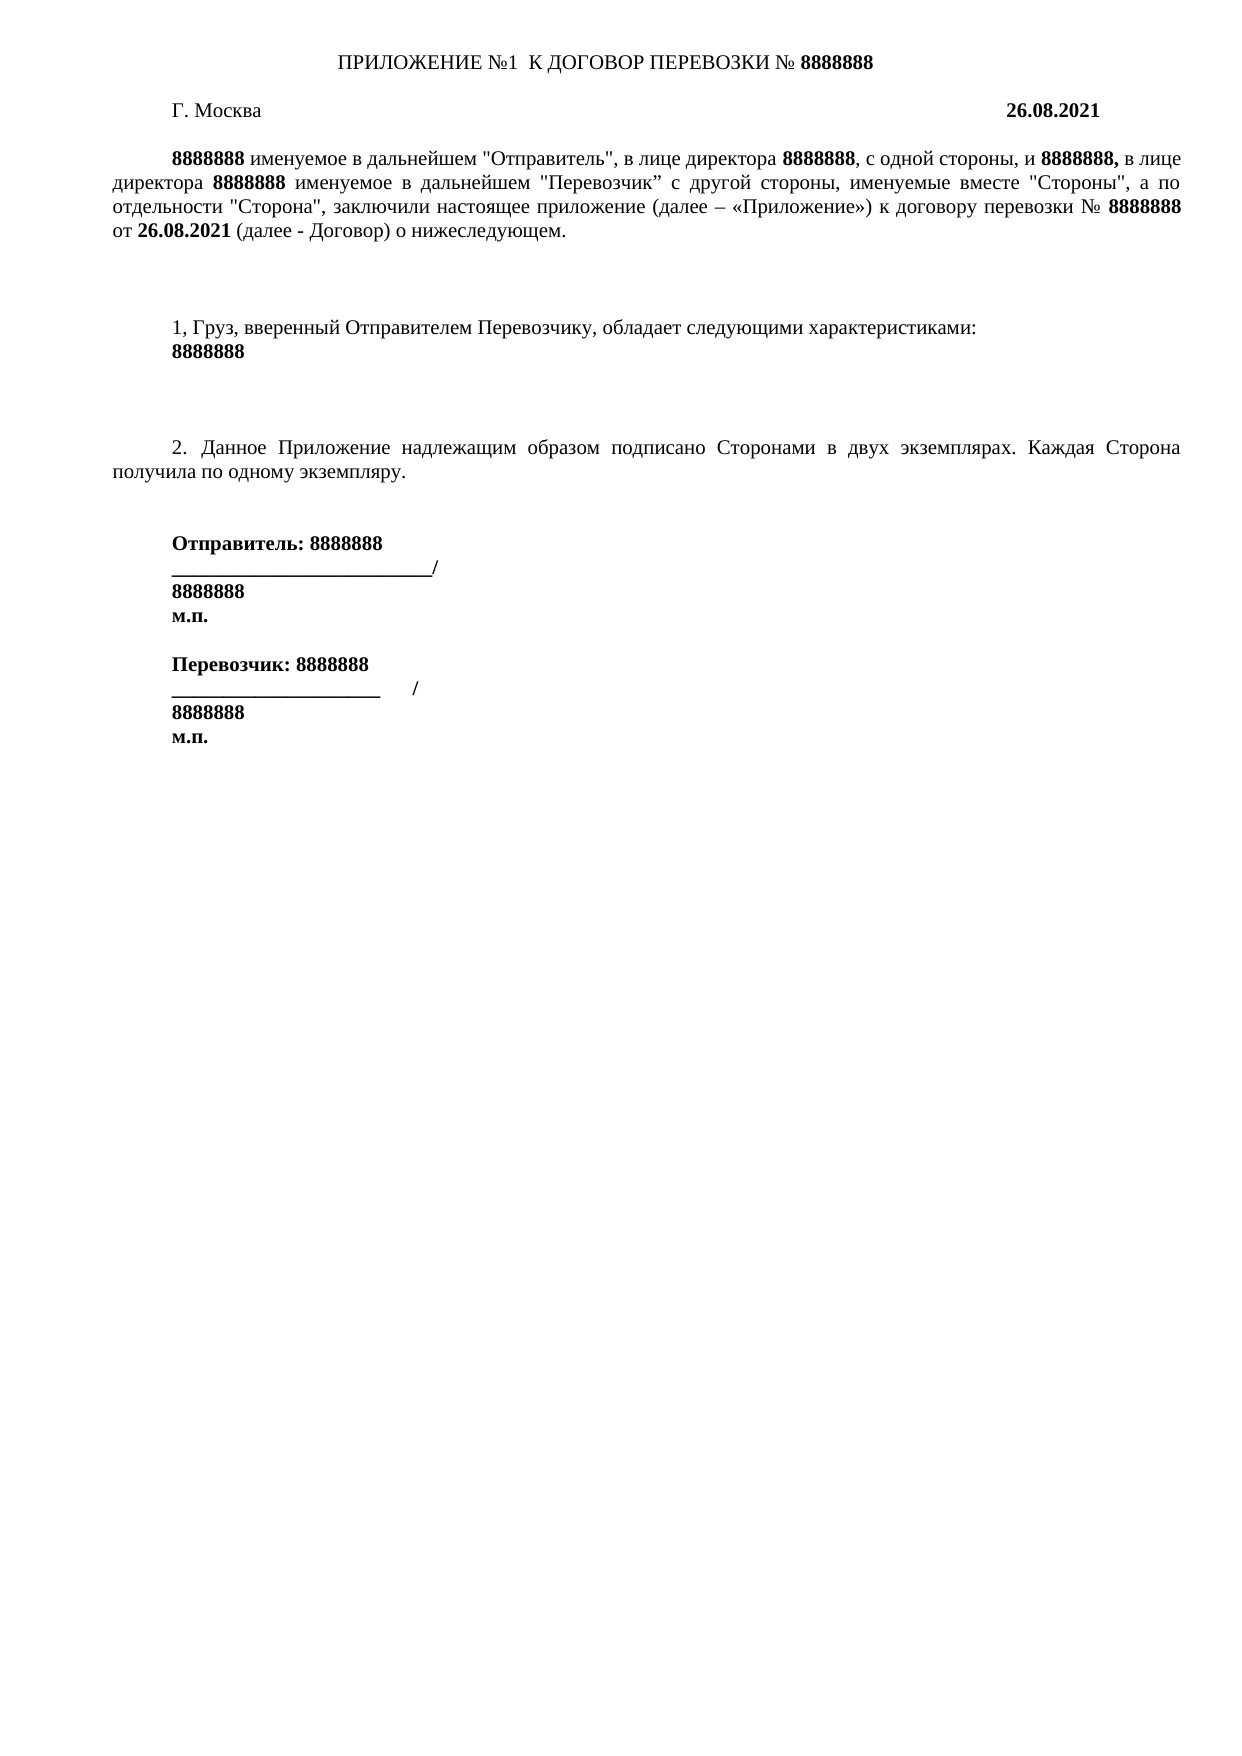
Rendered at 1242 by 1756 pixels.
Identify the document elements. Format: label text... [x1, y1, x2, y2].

text ПРИЛОЖЕНИЕ №1 К ДОГОВОР ПЕРЕВОЗКИ № 8888888 [112, 50, 1181, 74]
text м.п. [112, 724, 1181, 748]
text 8888888 [112, 339, 1181, 363]
text м.п. [112, 603, 1181, 627]
text _________________________/ [112, 555, 1181, 579]
text 8888888 именуемое в дальнейшем "Отправитель", в лице директора 8888888, с одной стороны, и 8888888, в лице директора 8888888 именуемое в дальнейшем "Перевозчик” с другой стороны, именуемые вместе "Стороны", а по отдельности "Сторона", заключили настоящее приложение (далее – «Приложение») к договору перевозки № 8888888 от 26.08.2021 (далее - Договор) о нижеследующем. [112, 146, 1181, 242]
text 8888888 [112, 579, 1181, 603]
text 1, Груз, вверенный Отправителем Перевозчику, обладает следующими характеристиками: [112, 315, 1181, 339]
text ____________________ / [112, 676, 1181, 700]
list Данное Приложение надлежащим образом подписано Сторонами в двух экземплярах. Каждая Сторона получила по одному экземпляру. [112, 435, 1181, 483]
text Г. Москва 26.08.2021 [112, 98, 1181, 122]
text Отправитель: 8888888 [112, 531, 1181, 555]
text 8888888 [112, 700, 1181, 724]
text Перевозчик: 8888888 [112, 652, 1181, 676]
